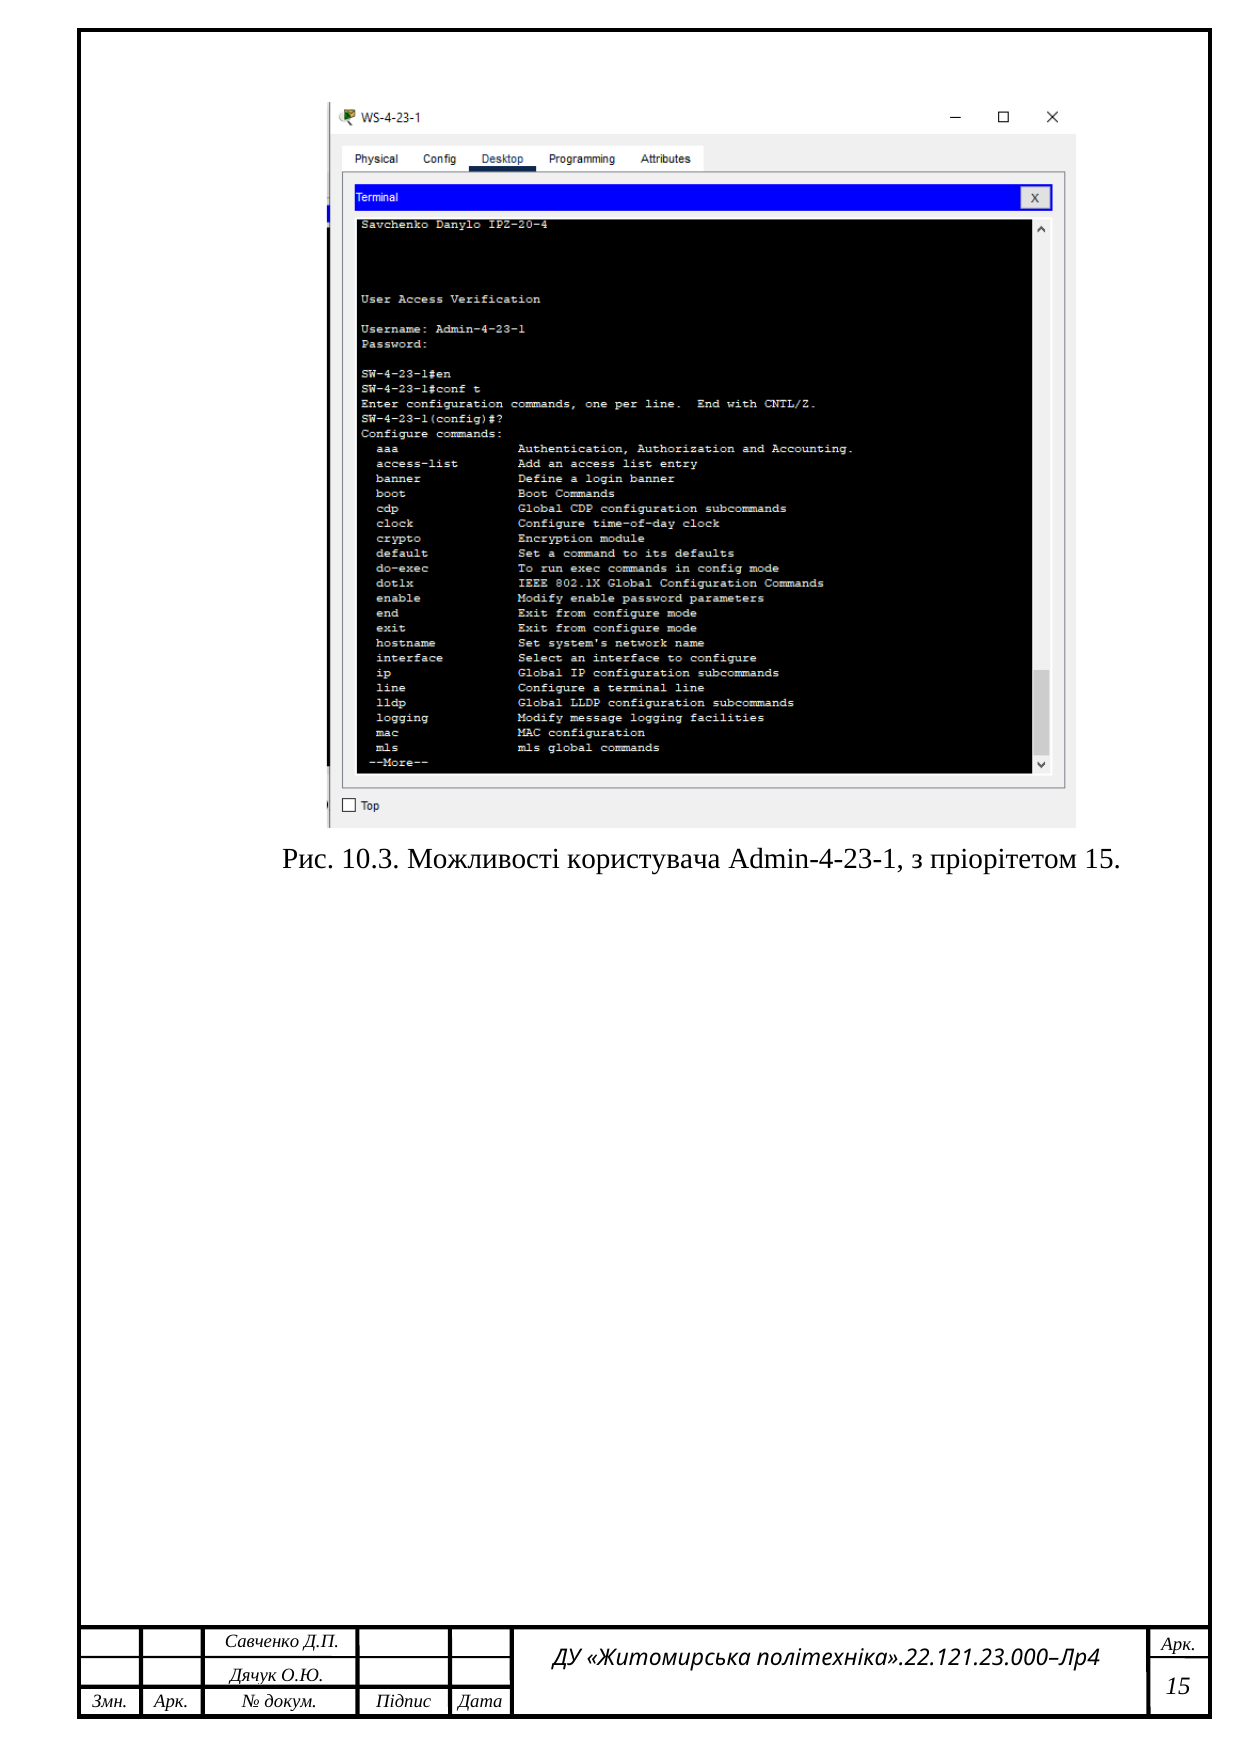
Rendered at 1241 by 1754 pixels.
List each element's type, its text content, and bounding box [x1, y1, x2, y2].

picture [326, 102, 1076, 828]
text Рис. 10.3. Можливості користувача Admin-4-23-1, з пріорітетом 15. [148, 842, 1181, 875]
